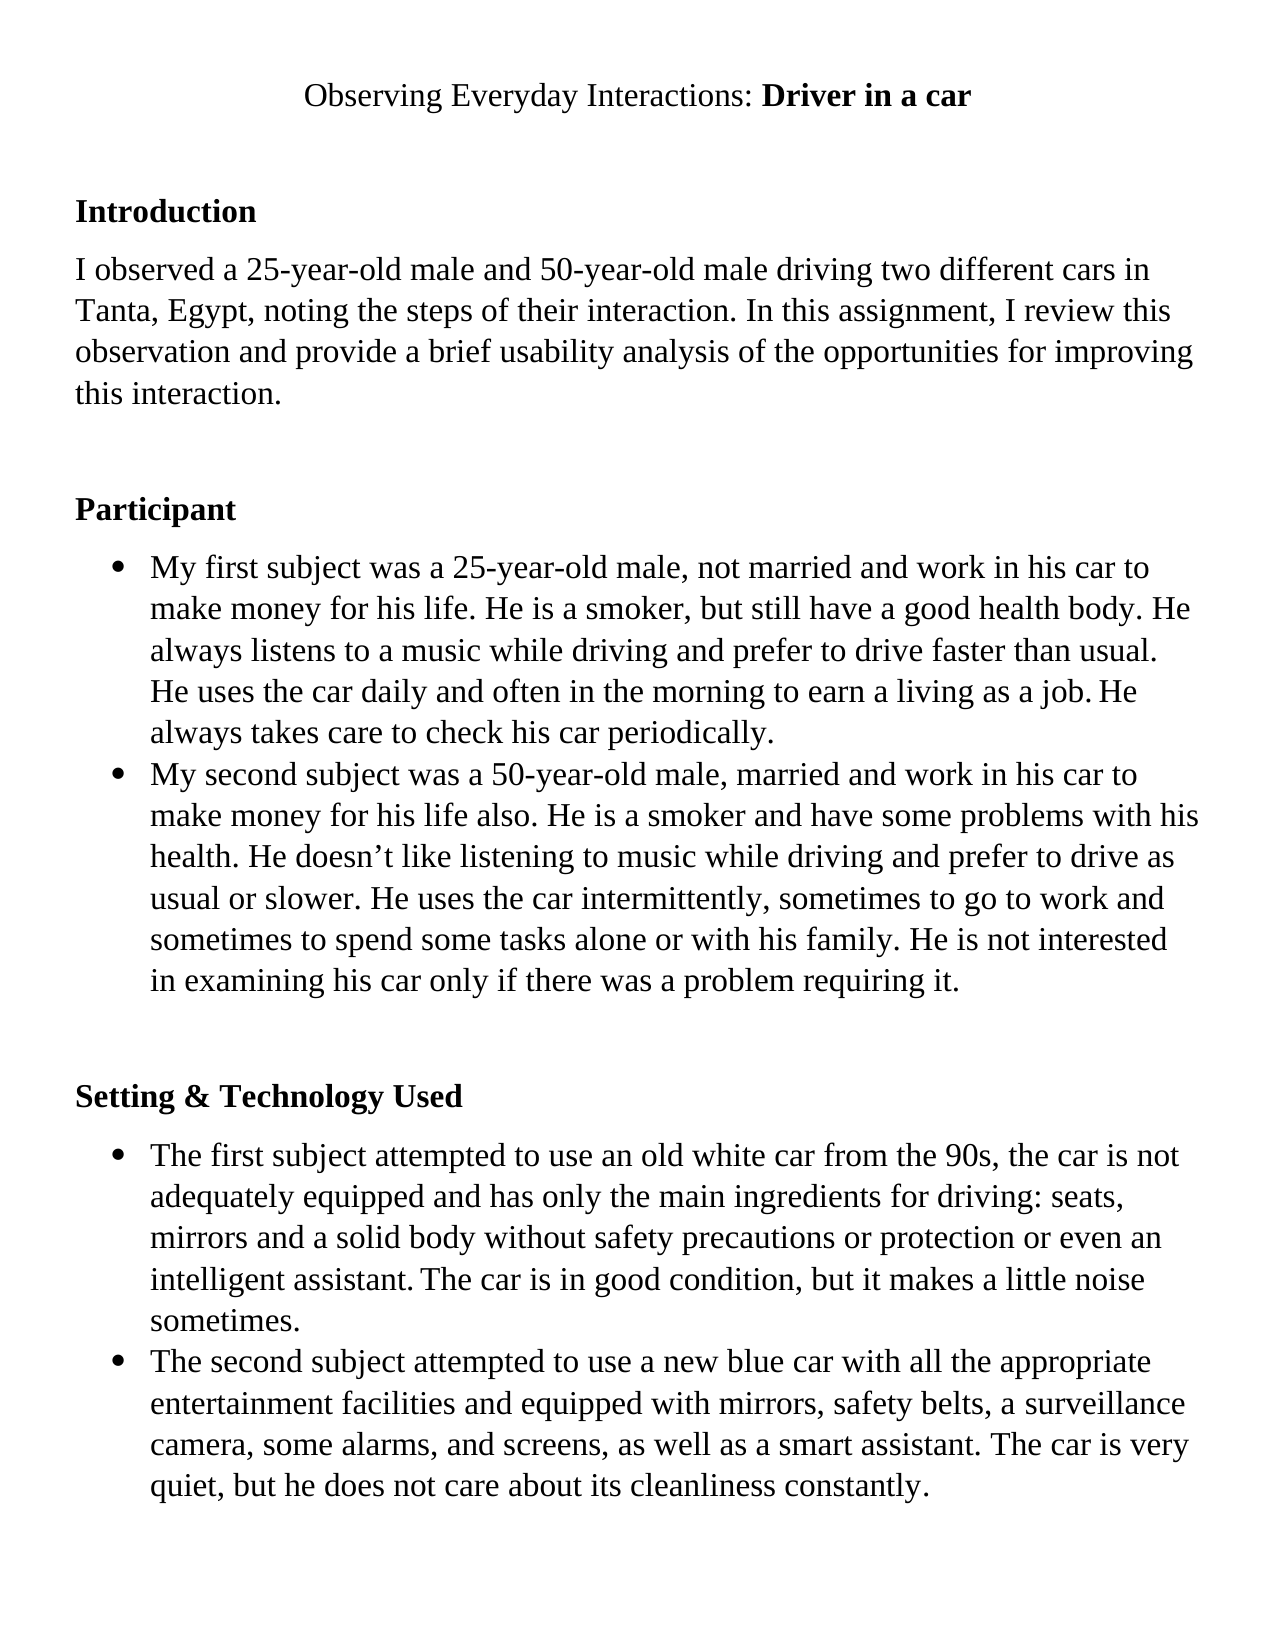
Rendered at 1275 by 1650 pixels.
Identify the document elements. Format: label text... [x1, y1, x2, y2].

list My second subject was a 50-year-old male, married and work in his car to make money for his life also. He is a smoker and have some problems with his health. He doesn’t like listening to music while driving and prefer to drive as usual or slower. He uses the car intermittently, sometimes to go to work and sometimes to spend some tasks alone or with his family. He is not interested in examining his car only if there was a problem requiring it. [112, 754, 1200, 999]
list The second subject attempted to use a new blue car with all the appropriate entertainment facilities and equipped with mirrors, safety belts, a surveillance camera, some alarms, and screens, as well as a smart assistant. The car is very quiet, but he does not care about its cleanliness constantly. [112, 1342, 1200, 1504]
text Setting & Technology Used [75, 1077, 1200, 1115]
list The first subject attempted to use an old white car from the 90s, the car is not adequately equipped and has only the main ingredients for driving: seats, mirrors and a solid body without safety precautions or protection or even an intelligent assistant. The car is in good condition, but it makes a little noise sometimes. [112, 1135, 1200, 1338]
text Participant [75, 489, 1200, 527]
text Introduction [75, 191, 1200, 229]
list My first subject was a 25-year-old male, not married and work in his car to make money for his life. He is a smoker, but still have a good health body. He always listens to a music while driving and prefer to drive faster than usual. He uses the car daily and often in the morning to earn a living as a job. He always takes care to check his car periodically. [112, 547, 1200, 751]
text I observed a 25-year-old male and 50-year-old male driving two different cars in Tanta, Egypt, noting the steps of their interaction. In this assignment, I review this observation and provide a brief usability analysis of the opportunities for improving this interaction. [75, 249, 1200, 411]
text Observing Everyday Interactions: Driver in a car [75, 75, 1200, 113]
